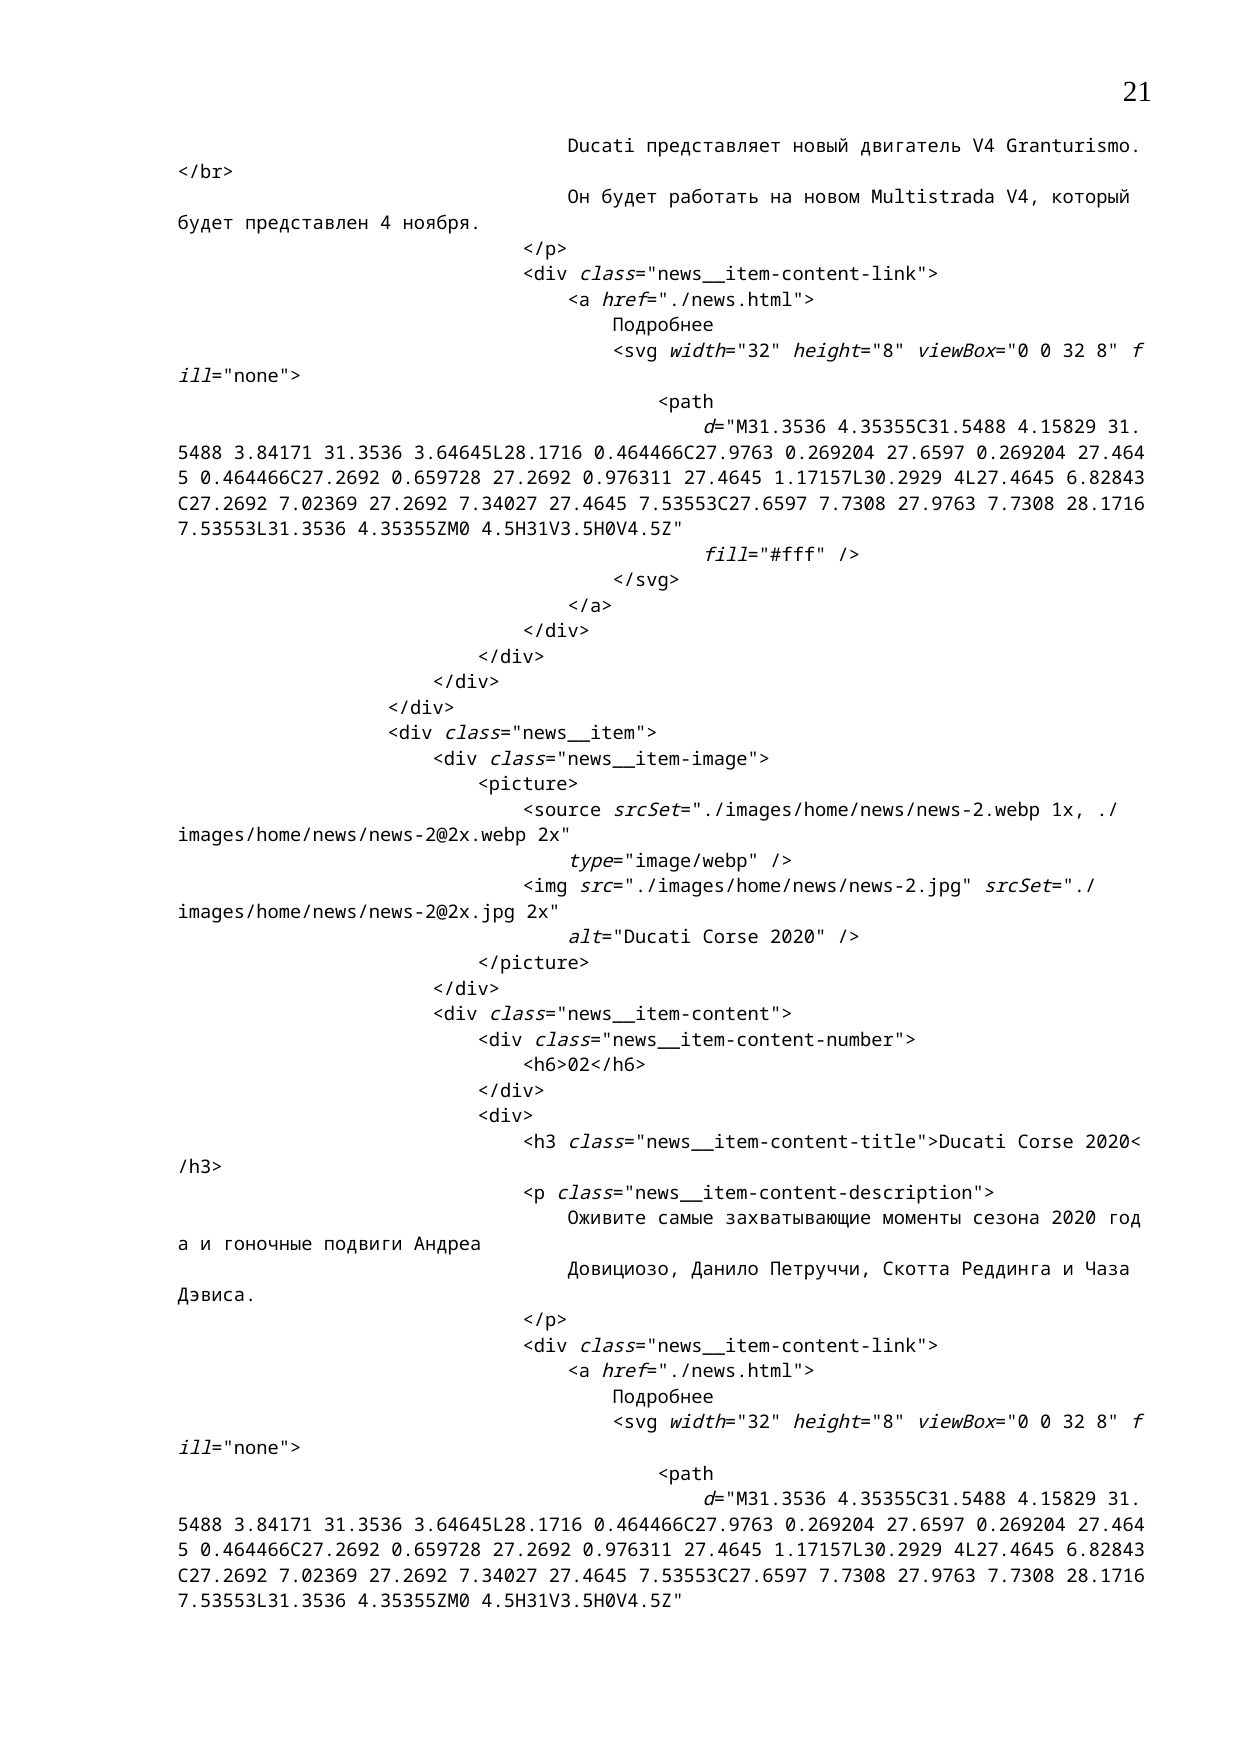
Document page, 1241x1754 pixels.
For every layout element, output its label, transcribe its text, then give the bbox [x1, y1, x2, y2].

text </div> [162, 1077, 1152, 1102]
text <source srcSet="./images/home/news/news-2.webp 1x, ./images/home/news/news-2@2x.webp 2x" [162, 796, 1152, 847]
text </div> [162, 694, 1152, 720]
text <div class="news__item-content"> [162, 1000, 1152, 1026]
text Он будет работать на новом Multistrada V4, который будет представлен 4 ноября. [162, 184, 1152, 235]
text <div class="news__item-content-link"> [162, 1332, 1152, 1358]
text <svg width="32" height="8" viewBox="0 0 32 8" fill="none"> [162, 337, 1152, 388]
text Довициозо, Данило Петруччи, Скотта Реддинга и Чаза Дэвиса. [162, 1256, 1152, 1307]
text d="M31.3536 4.35355C31.5488 4.15829 31.5488 3.84171 31.3536 3.64645L28.1716 0.464466C27.9763 0.269204 27.6597 0.269204 27.4645 0.464466C27.2692 0.659728 27.2692 0.976311 27.4645 1.17157L30.2929 4L27.4645 6.82843C27.2692 7.02369 27.2692 7.34027 27.4645 7.53553C27.6597 7.7308 27.9763 7.7308 28.1716 7.53553L31.3536 4.35355ZM0 4.5H31V3.5H0V4.5Z" [162, 413, 1152, 541]
text </div> [162, 618, 1152, 643]
text <svg width="32" height="8" viewBox="0 0 32 8" fill="none"> [162, 1409, 1152, 1460]
text <path [162, 1460, 1152, 1485]
text </div> [162, 669, 1152, 694]
text </p> [162, 235, 1152, 260]
text type="image/webp" /> [162, 847, 1152, 873]
text <path [162, 388, 1152, 413]
text <picture> [162, 771, 1152, 796]
text <div> [162, 1102, 1152, 1128]
text </div> [162, 975, 1152, 1000]
text <img src="./images/home/news/news-2.jpg" srcSet="./images/home/news/news-2@2x.jpg 2x" [162, 873, 1152, 924]
text Подробнее [162, 311, 1152, 337]
text d="M31.3536 4.35355C31.5488 4.15829 31.5488 3.84171 31.3536 3.64645L28.1716 0.464466C27.9763 0.269204 27.6597 0.269204 27.4645 0.464466C27.2692 0.659728 27.2692 0.976311 27.4645 1.17157L30.2929 4L27.4645 6.82843C27.2692 7.02369 27.2692 7.34027 27.4645 7.53553C27.6597 7.7308 27.9763 7.7308 28.1716 7.53553L31.3536 4.35355ZM0 4.5H31V3.5H0V4.5Z" [162, 1485, 1152, 1613]
text <div class="news__item-content-number"> [162, 1026, 1152, 1051]
text </picture> [162, 949, 1152, 975]
text <div class="news__item"> [162, 720, 1152, 745]
text <h3 class="news__item-content-title">Ducati Corse 2020</h3> [162, 1128, 1152, 1179]
text alt="Ducati Corse 2020" /> [162, 924, 1152, 949]
text </a> [162, 592, 1152, 618]
text <a href="./news.html"> [162, 286, 1152, 311]
text </svg> [162, 567, 1152, 592]
text <div class="news__item-content-link"> [162, 260, 1152, 286]
text <div class="news__item-image"> [162, 745, 1152, 771]
text Оживите самые захватывающие моменты сезона 2020 года и гоночные подвиги Андреа [162, 1204, 1152, 1256]
text Подробнее [162, 1383, 1152, 1409]
text <p class="news__item-content-description"> [162, 1179, 1152, 1204]
text <a href="./news.html"> [162, 1358, 1152, 1383]
text fill="#fff" /> [162, 541, 1152, 567]
text Ducati представляет новый двигатель V4 Granturismo. </br> [162, 133, 1152, 184]
text <h6>02</h6> [162, 1051, 1152, 1077]
text </p> [162, 1307, 1152, 1332]
text </div> [162, 643, 1152, 669]
